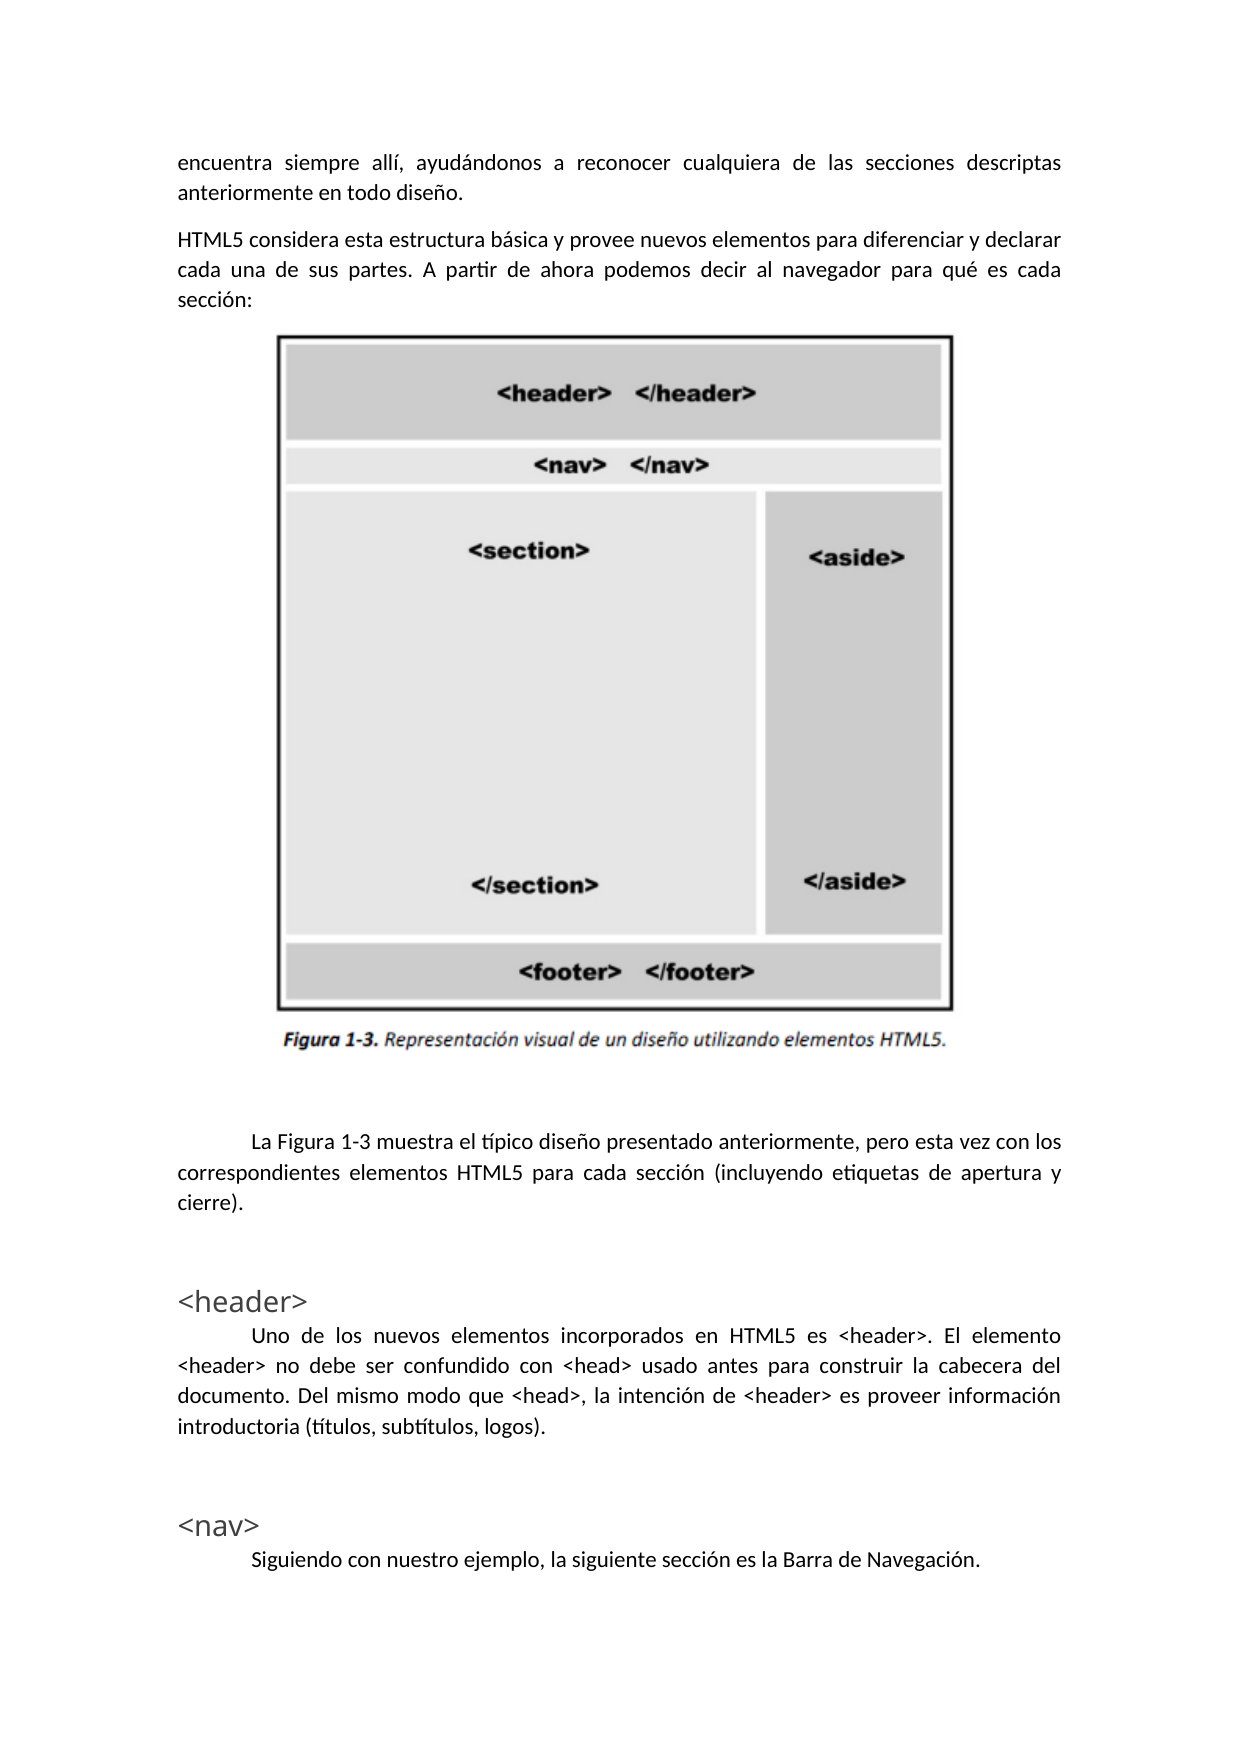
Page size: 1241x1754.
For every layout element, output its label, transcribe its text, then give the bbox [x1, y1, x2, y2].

subtitle <header> [177, 1282, 1063, 1321]
text HTML5 considera esta estructura básica y provee nuevos elementos para diferenciar y declarar cada una de sus partes. A partir de ahora podemos decir al navegador para qué es cada sección: [177, 225, 1063, 313]
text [177, 148, 1063, 206]
text La Figura 1-3 muestra el típico diseño presentado anteriormente, pero esta vez con los correspondientes elementos HTML5 para cada sección (incluyendo etiquetas de apertura y cierre). [177, 1127, 1063, 1216]
subtitle <nav> [177, 1506, 1063, 1545]
text Uno de los nuevos elementos incorporados en HTML5 es <header>. El elemento <header> no debe ser confundido con <head> usado antes para construir la cabecera del documento. Del mismo modo que <head>, la intención de <header> es proveer información introductoria (títulos, subtítulos, logos). [177, 1321, 1063, 1440]
text Siguiendo con nuestro ejemplo, la siguiente sección es la Barra de Navegación. [177, 1545, 1063, 1573]
